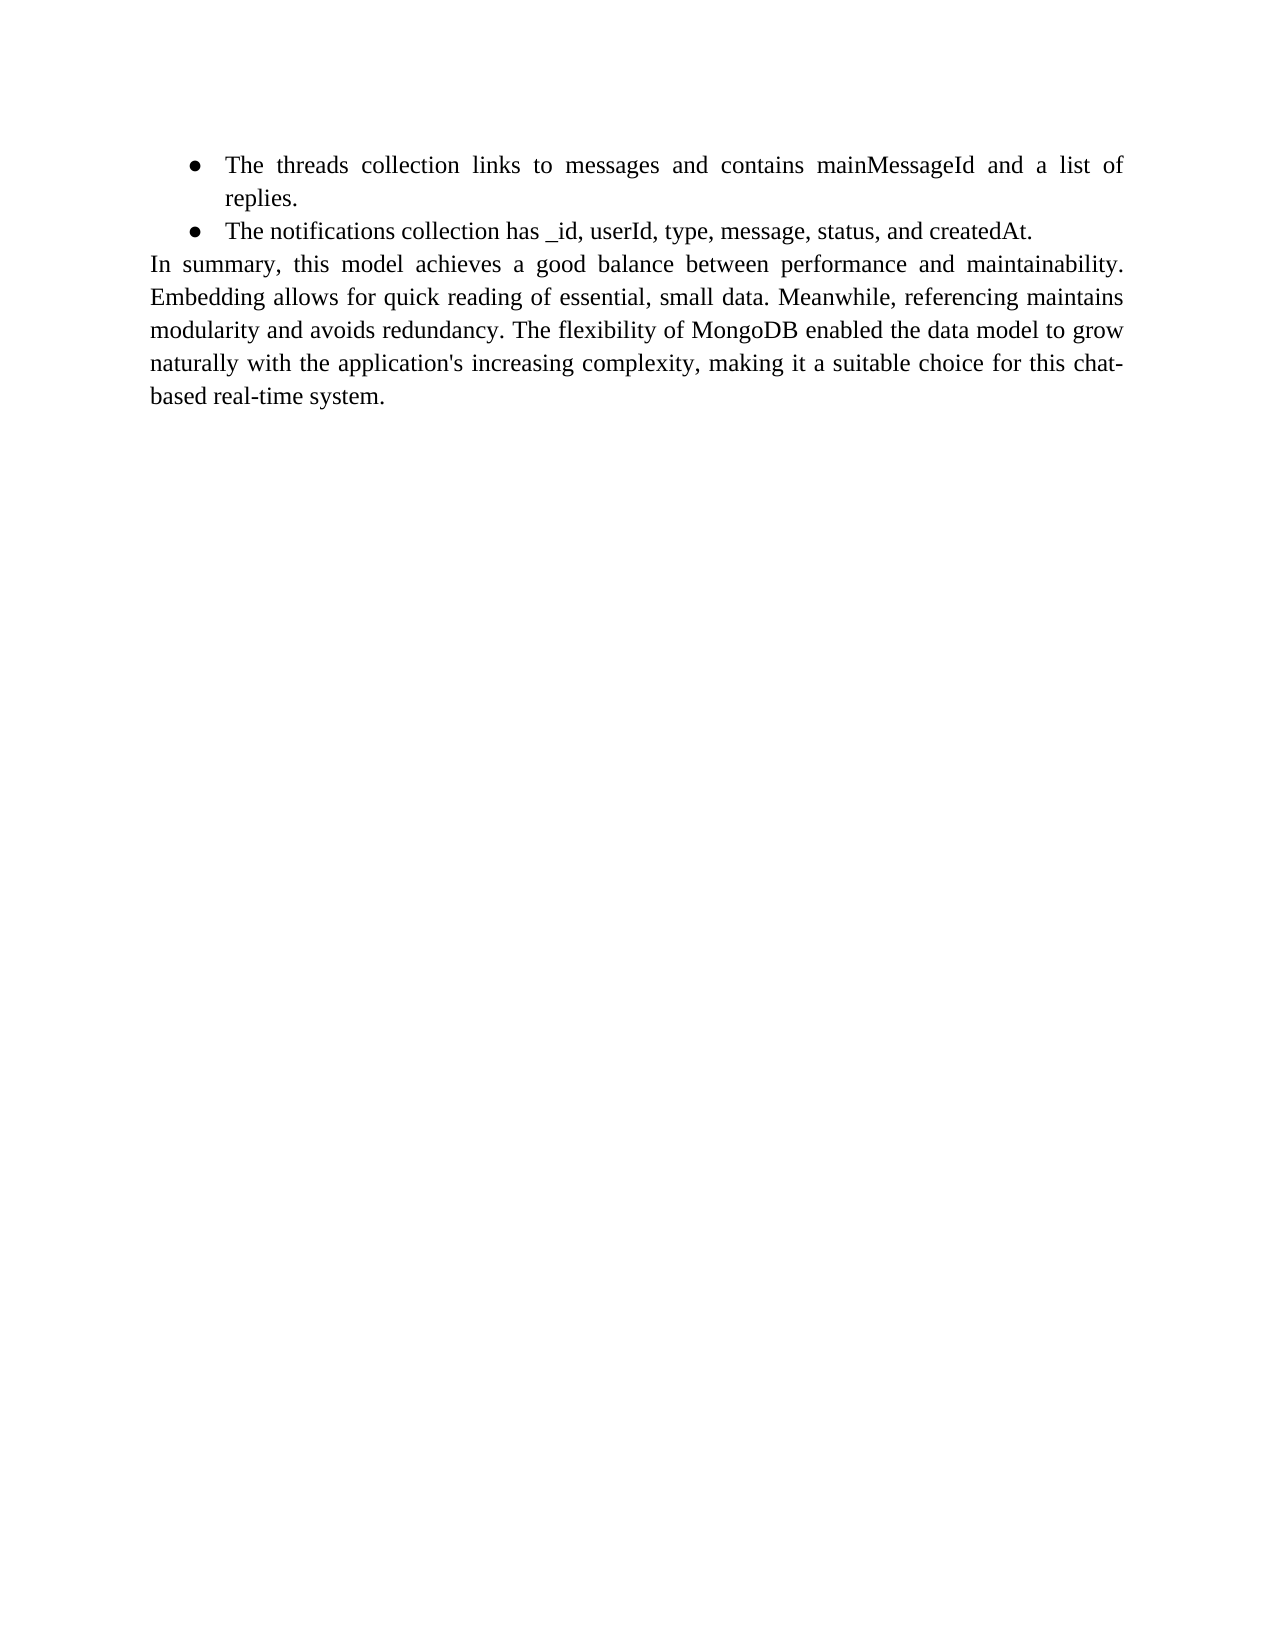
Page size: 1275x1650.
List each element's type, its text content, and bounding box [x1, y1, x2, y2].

list The notifications collection has _id, userId, type, message, status, and createdAt. [187, 216, 1125, 245]
text In summary, this model achieves a good balance between performance and maintainability. Embedding allows for quick reading of essential, small data. Meanwhile, referencing maintains modularity and avoids redundancy. The flexibility of MongoDB enabled the data model to grow naturally with the application's increasing complexity, making it a suitable choice for this chat-based real-time system. [150, 249, 1125, 410]
list The threads collection links to messages and contains mainMessageId and a list of replies. [187, 150, 1125, 212]
